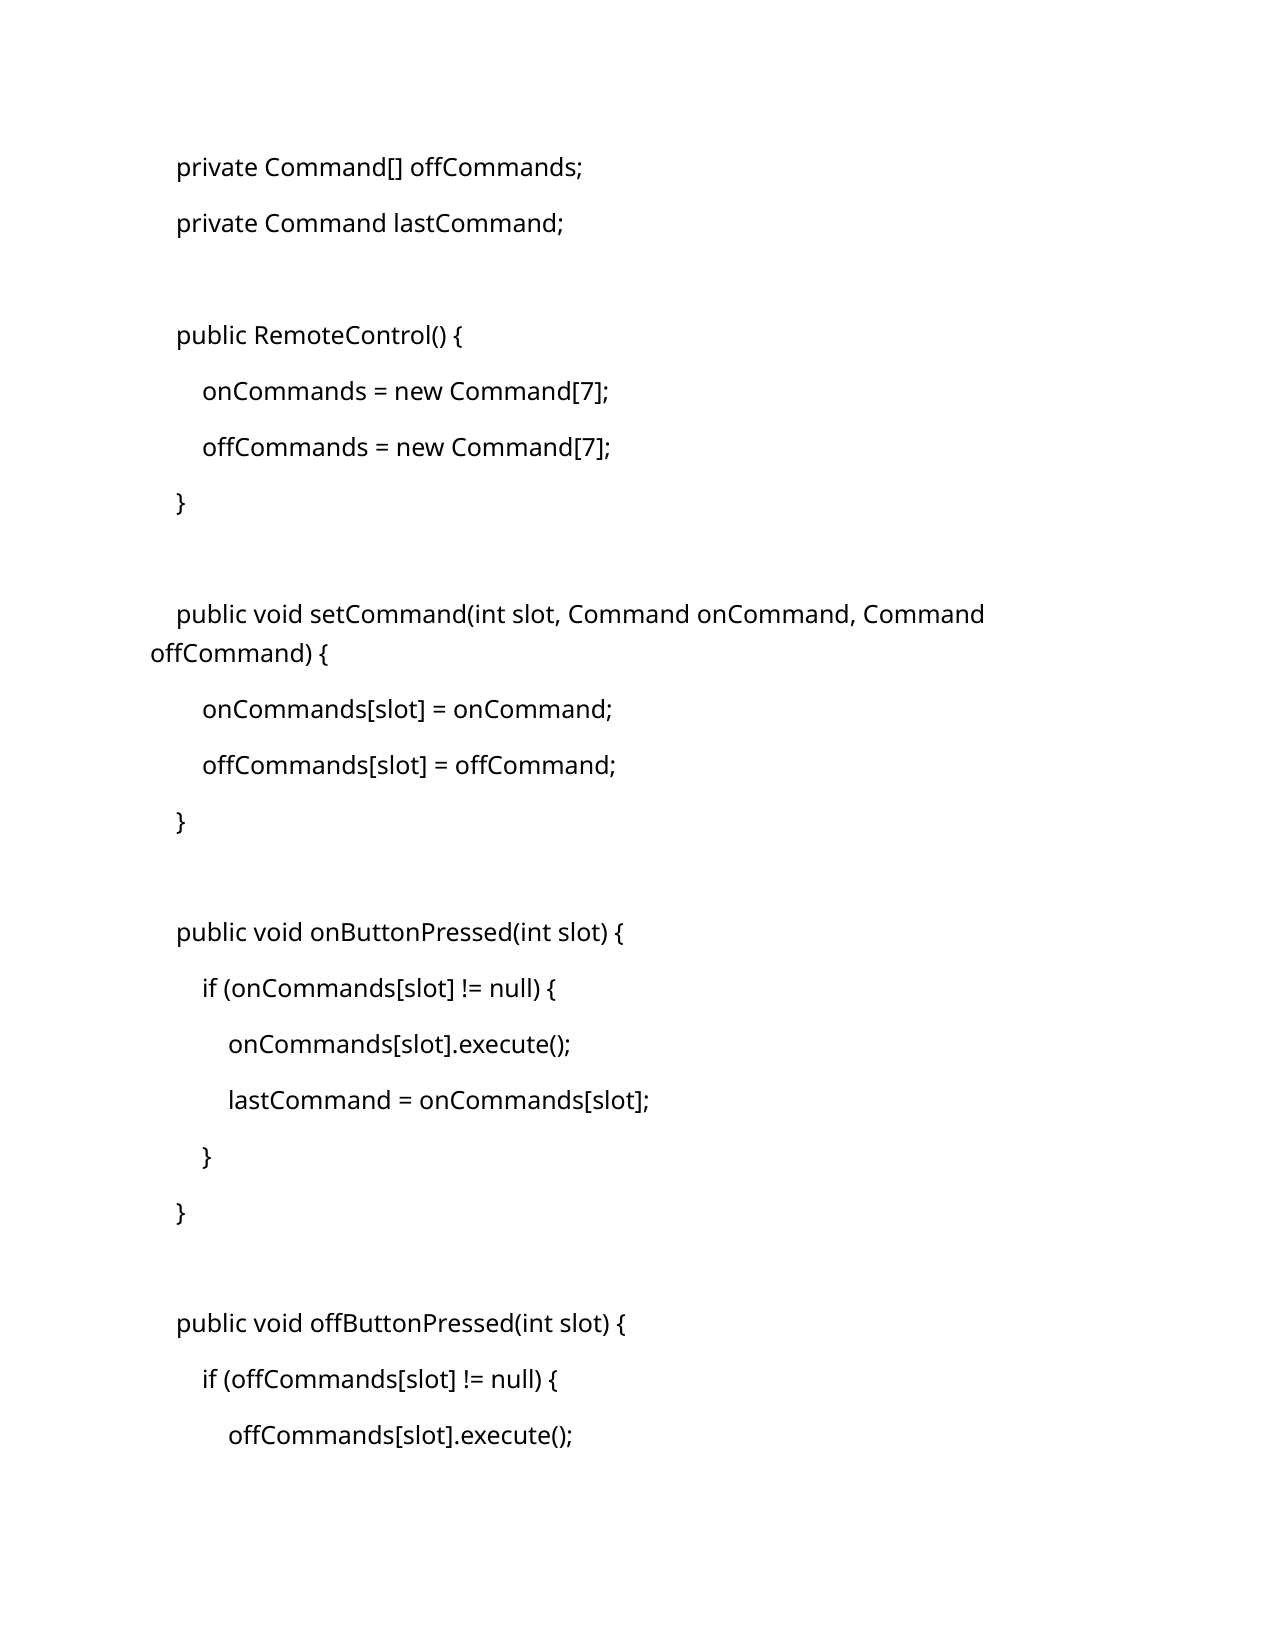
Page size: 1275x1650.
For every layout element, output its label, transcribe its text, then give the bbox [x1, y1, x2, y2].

text onCommands = new Command[7]; [150, 373, 1125, 407]
text if (onCommands[slot] != null) { [150, 971, 1125, 1005]
text onCommands[slot].execute(); [150, 1027, 1125, 1061]
text if (offCommands[slot] != null) { [150, 1362, 1125, 1396]
text lastCommand = onCommands[slot]; [150, 1082, 1125, 1117]
text offCommands = new Command[7]; [150, 429, 1125, 463]
text onCommands[slot] = onCommand; [150, 692, 1125, 726]
text } [150, 1138, 1125, 1172]
text public void onButtonPressed(int slot) { [150, 915, 1125, 949]
text public RemoteControl() { [150, 317, 1125, 352]
text offCommands[slot] = offCommand; [150, 747, 1125, 782]
text public void setCommand(int slot, Command onCommand, Command offCommand) { [150, 597, 1125, 670]
text private Command lastCommand; [150, 206, 1125, 240]
text offCommands[slot].execute(); [150, 1417, 1125, 1452]
text public void offButtonPressed(int slot) { [150, 1306, 1125, 1340]
text } [150, 1194, 1125, 1228]
text private Command[] offCommands; [150, 150, 1125, 184]
text } [150, 485, 1125, 519]
text } [150, 803, 1125, 837]
